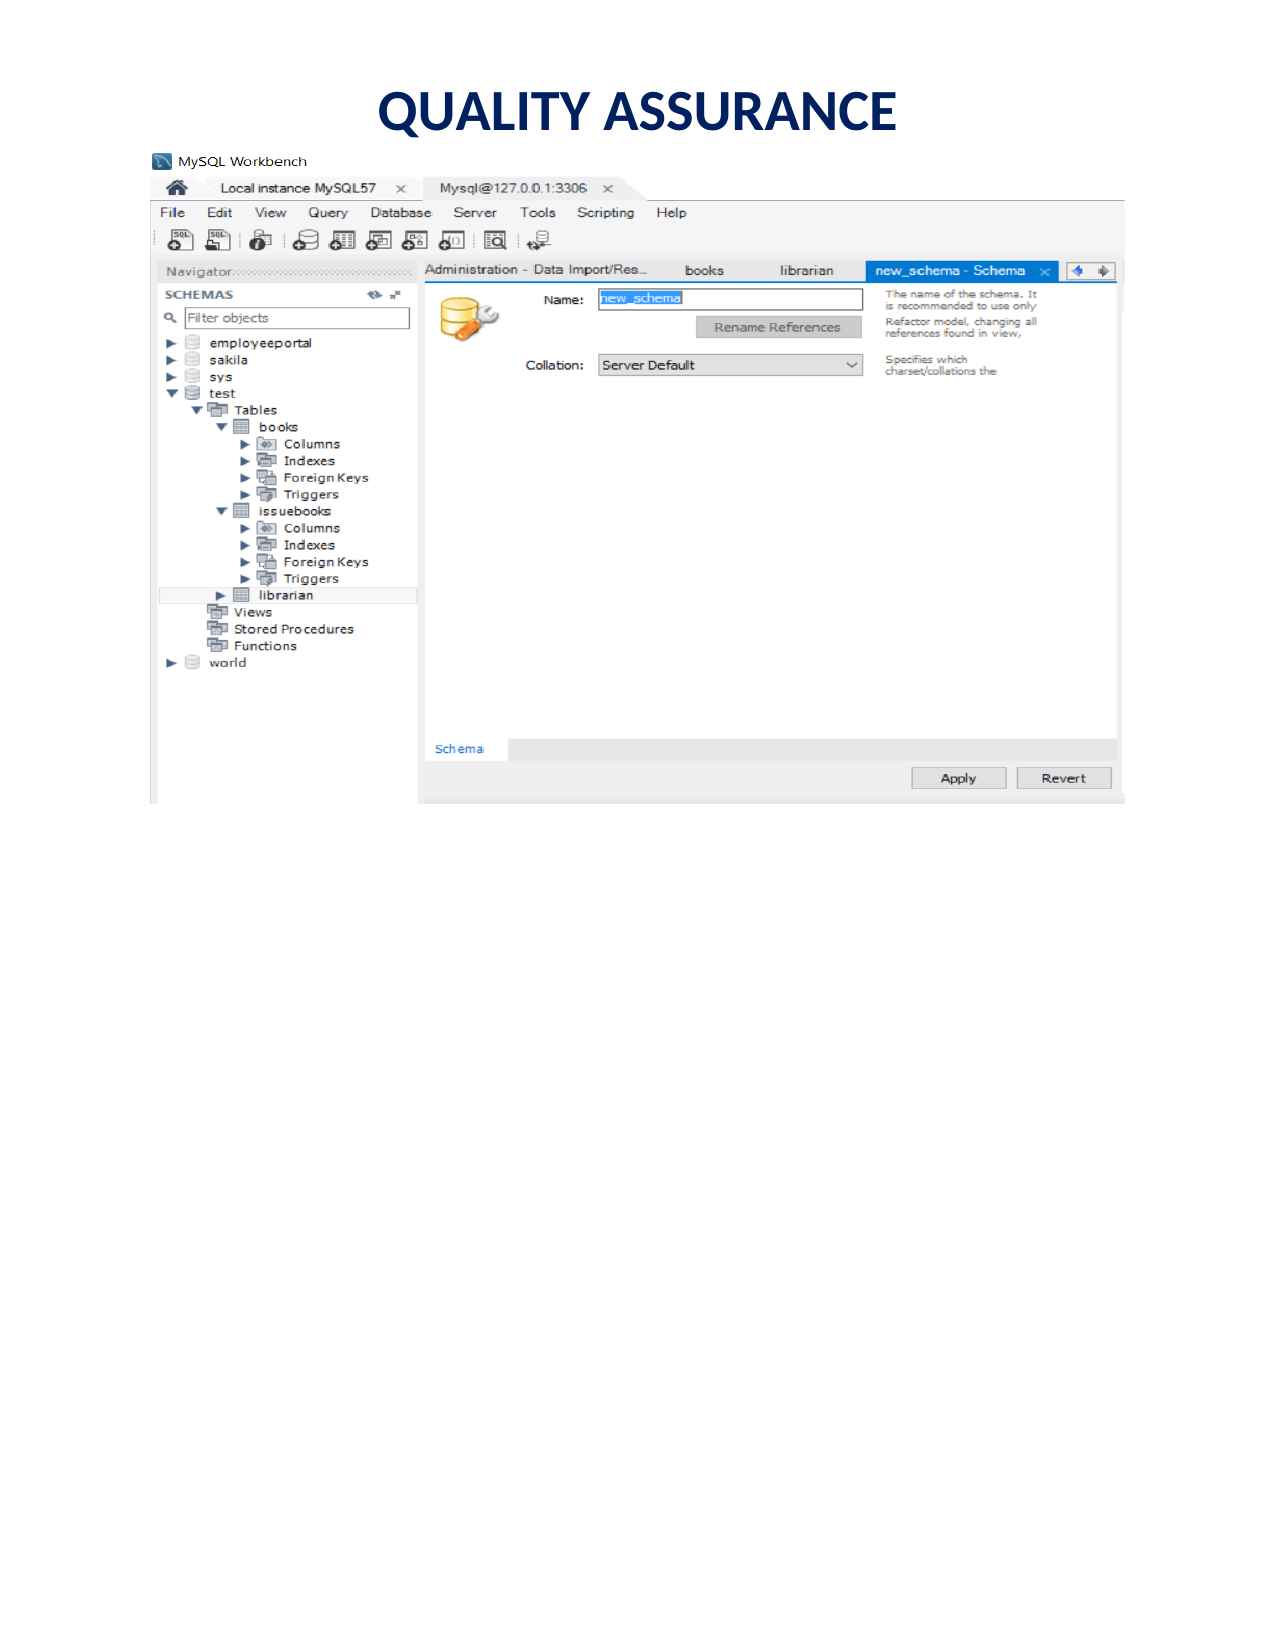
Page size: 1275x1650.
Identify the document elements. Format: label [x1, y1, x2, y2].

picture [150, 150, 1125, 804]
